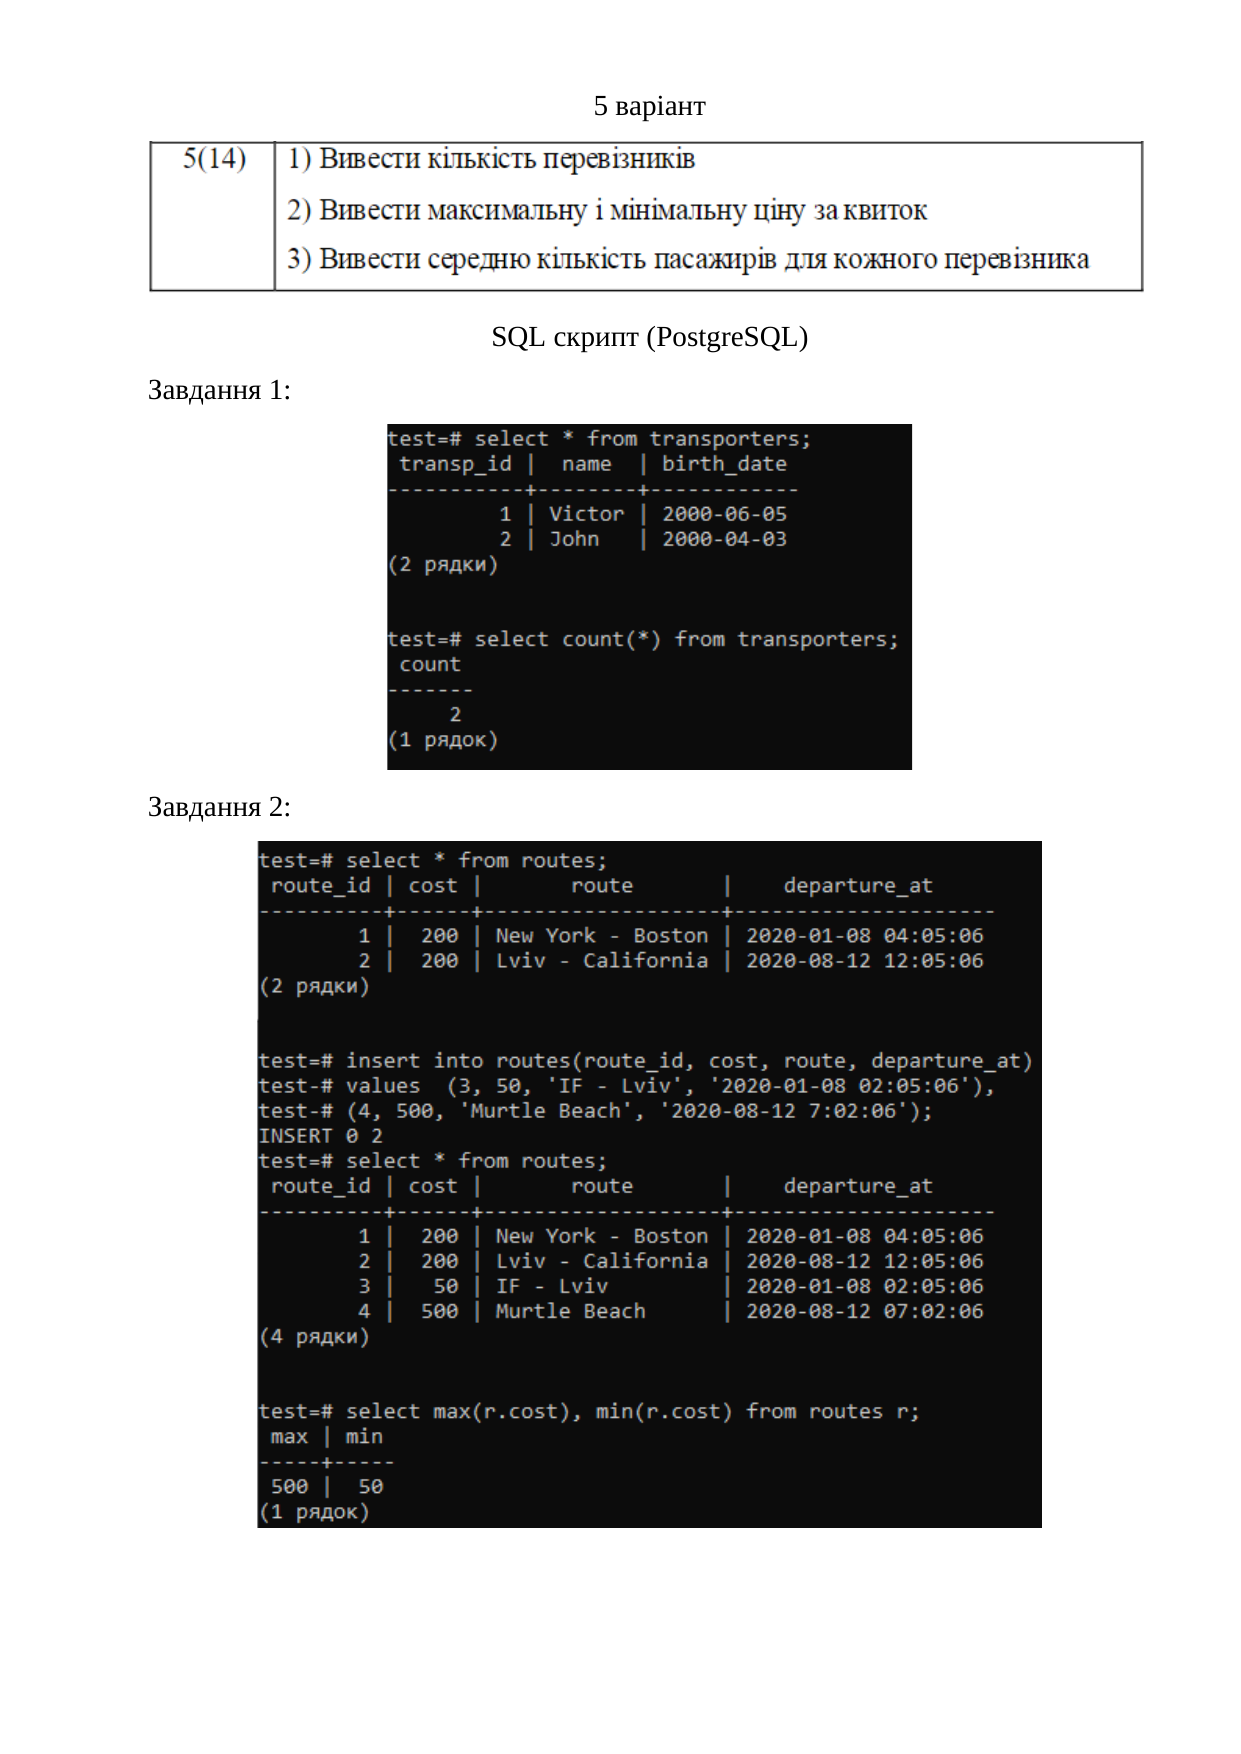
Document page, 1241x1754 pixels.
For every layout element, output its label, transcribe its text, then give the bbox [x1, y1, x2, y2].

text Завдання 1: [148, 372, 1152, 405]
picture [147, 141, 1152, 301]
text Завдання 2: [148, 789, 1152, 822]
text SQL скрипт (PostgreSQL) [148, 319, 1152, 353]
picture [257, 841, 1042, 1528]
picture [387, 424, 913, 770]
text 5 варіант [148, 88, 1152, 122]
